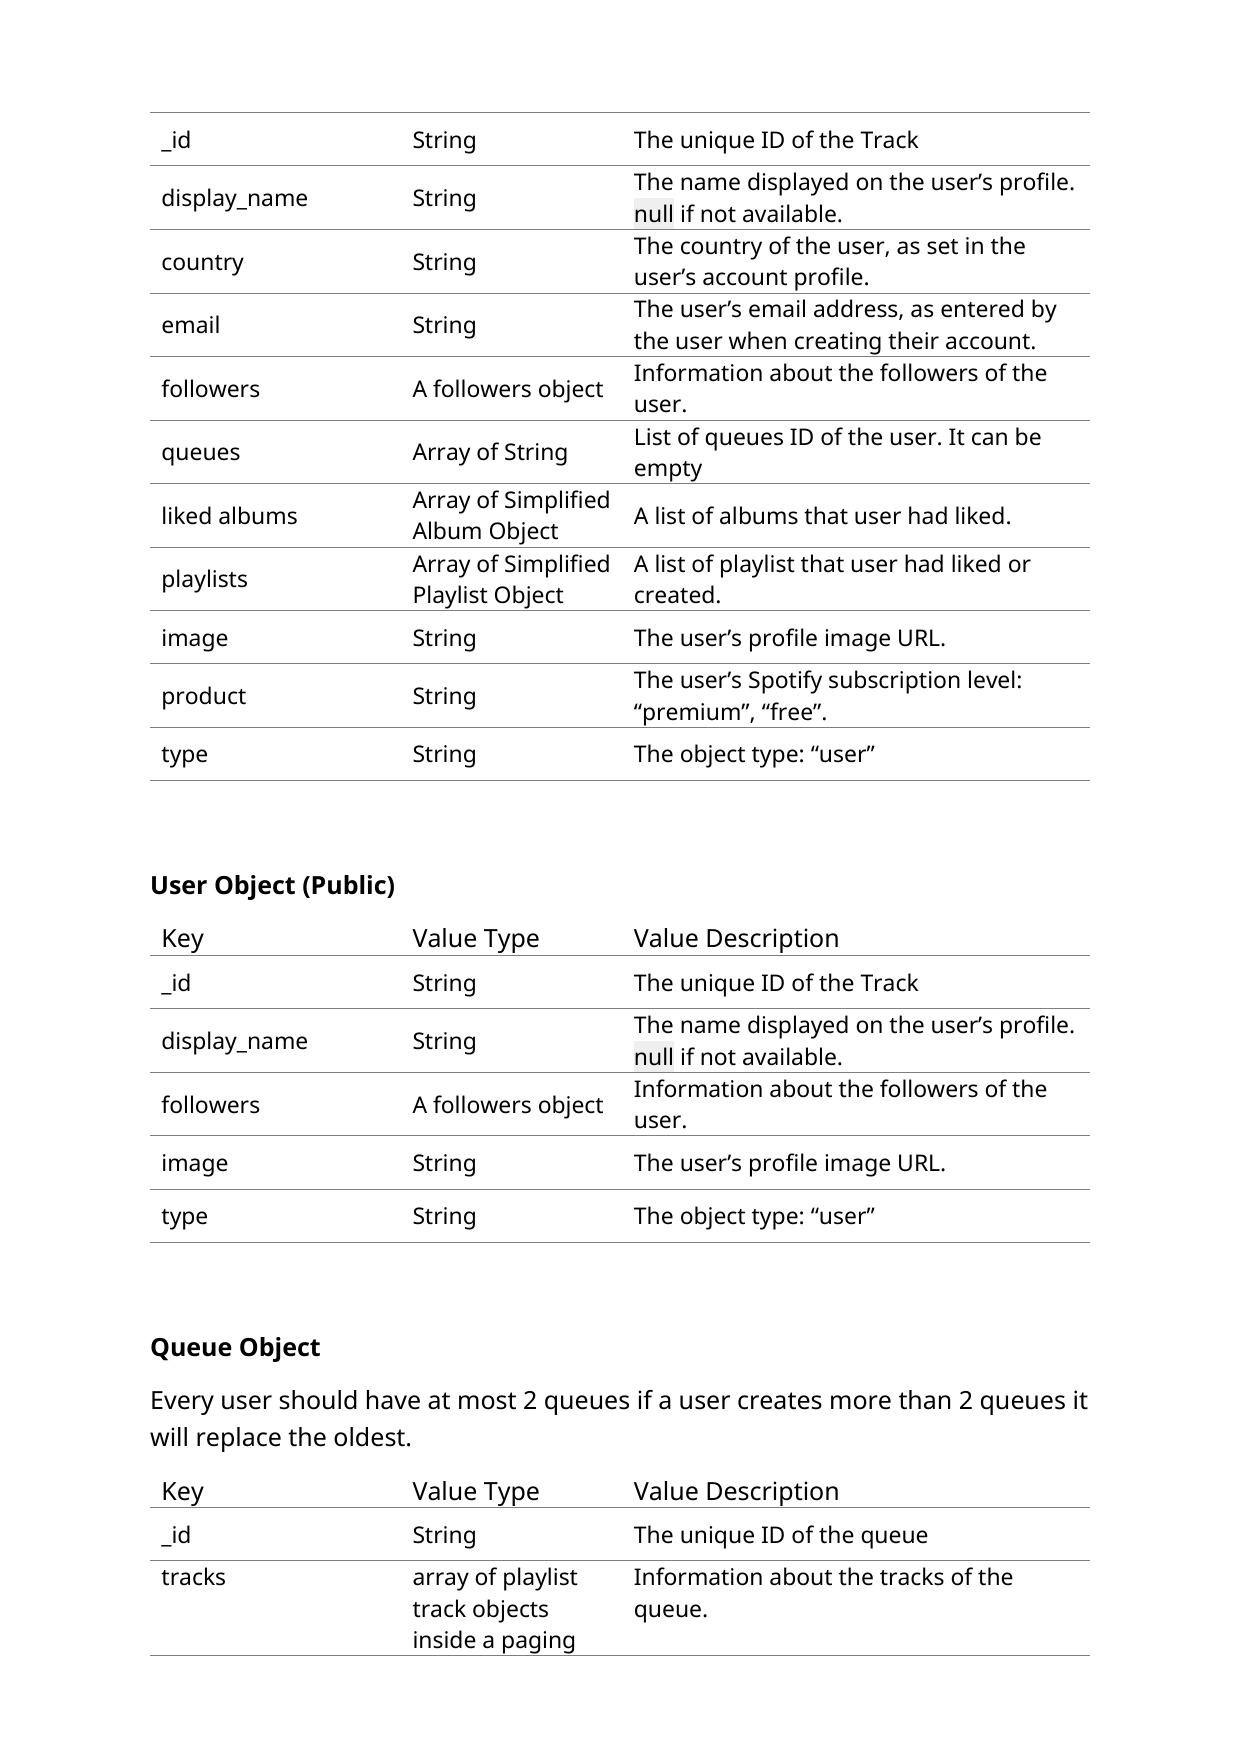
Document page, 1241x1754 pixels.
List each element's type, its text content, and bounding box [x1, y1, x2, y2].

table_cell The unique ID of the queue [623, 1508, 1090, 1560]
table_cell String [401, 294, 622, 356]
table_cell The unique ID of the Track [623, 113, 1090, 165]
table_cell The name displayed on the user’s profile. null if not available. [623, 1009, 1090, 1072]
table_cell The object type: “user” [623, 728, 1090, 780]
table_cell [401, 1561, 622, 1655]
table_header Key [150, 1473, 401, 1507]
table_cell String [401, 728, 622, 780]
table_cell String [401, 1136, 622, 1188]
table_cell country [150, 230, 401, 292]
table_cell The user’s profile image URL. [623, 1136, 1090, 1188]
table_cell The name displayed on the user’s profile. null if not available. [623, 166, 1090, 229]
table_cell _id [150, 1508, 401, 1560]
table_cell Array of String [401, 421, 622, 483]
table_cell The user’s email address, as entered by the user when creating their account. [623, 294, 1090, 356]
table_cell String [401, 956, 622, 1008]
table_cell followers [150, 357, 401, 419]
table_cell type [150, 1190, 401, 1242]
table_cell Information about the followers of the user. [623, 357, 1090, 419]
text User Object (Public) [150, 868, 1090, 902]
table_cell The unique ID of the Track [623, 956, 1090, 1008]
table_cell The object type: “user” [623, 1190, 1090, 1242]
table_cell type [150, 728, 401, 780]
table_cell List of queues ID of the user. It can be empty [623, 421, 1090, 483]
table_header Key [150, 921, 401, 955]
table_cell Information about the followers of the user. [623, 1073, 1090, 1135]
table_header Value Type [401, 1473, 622, 1507]
table_cell _id [150, 956, 401, 1008]
table_cell String [401, 230, 622, 292]
text Every user should have at most 2 queues if a user creates more than 2 queues it will replace the oldest. [150, 1383, 1090, 1454]
table_cell email [150, 294, 401, 356]
table_cell The country of the user, as set in the user’s account profile. [623, 230, 1090, 292]
table_cell A followers object [401, 1073, 622, 1135]
text Queue Object [150, 1329, 1090, 1363]
table_cell A list of playlist that user had liked or created. [623, 548, 1090, 610]
table_cell tracks [150, 1561, 401, 1655]
table_cell queues [150, 421, 401, 483]
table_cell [623, 1561, 1090, 1655]
table_cell _id [150, 113, 401, 165]
table_cell display_name [150, 166, 401, 229]
table_cell String [401, 1009, 622, 1072]
table_cell A followers object [401, 357, 622, 419]
table_header Value Type [401, 921, 622, 955]
table_cell String [401, 1508, 622, 1560]
table_cell liked albums [150, 484, 401, 547]
table_cell Array of Simplified Playlist Object [401, 548, 622, 610]
table_cell The user’s profile image URL. [623, 611, 1090, 663]
table_cell followers [150, 1073, 401, 1135]
table_cell The user’s Spotify subscription level: “premium”, “free”. [623, 664, 1090, 727]
table_header Value Description [623, 1473, 1090, 1507]
table_cell product [150, 664, 401, 727]
table_header Value Description [623, 921, 1090, 955]
table_cell playlists [150, 548, 401, 610]
table_cell String [401, 664, 622, 727]
table_cell A list of albums that user had liked. [623, 484, 1090, 547]
table_cell display_name [150, 1009, 401, 1072]
table_cell Array of Simplified Album Object [401, 484, 622, 547]
table_cell image [150, 611, 401, 663]
table_cell String [401, 113, 622, 165]
table_cell image [150, 1136, 401, 1188]
table_cell String [401, 611, 622, 663]
table_cell String [401, 166, 622, 229]
table_cell String [401, 1190, 622, 1242]
